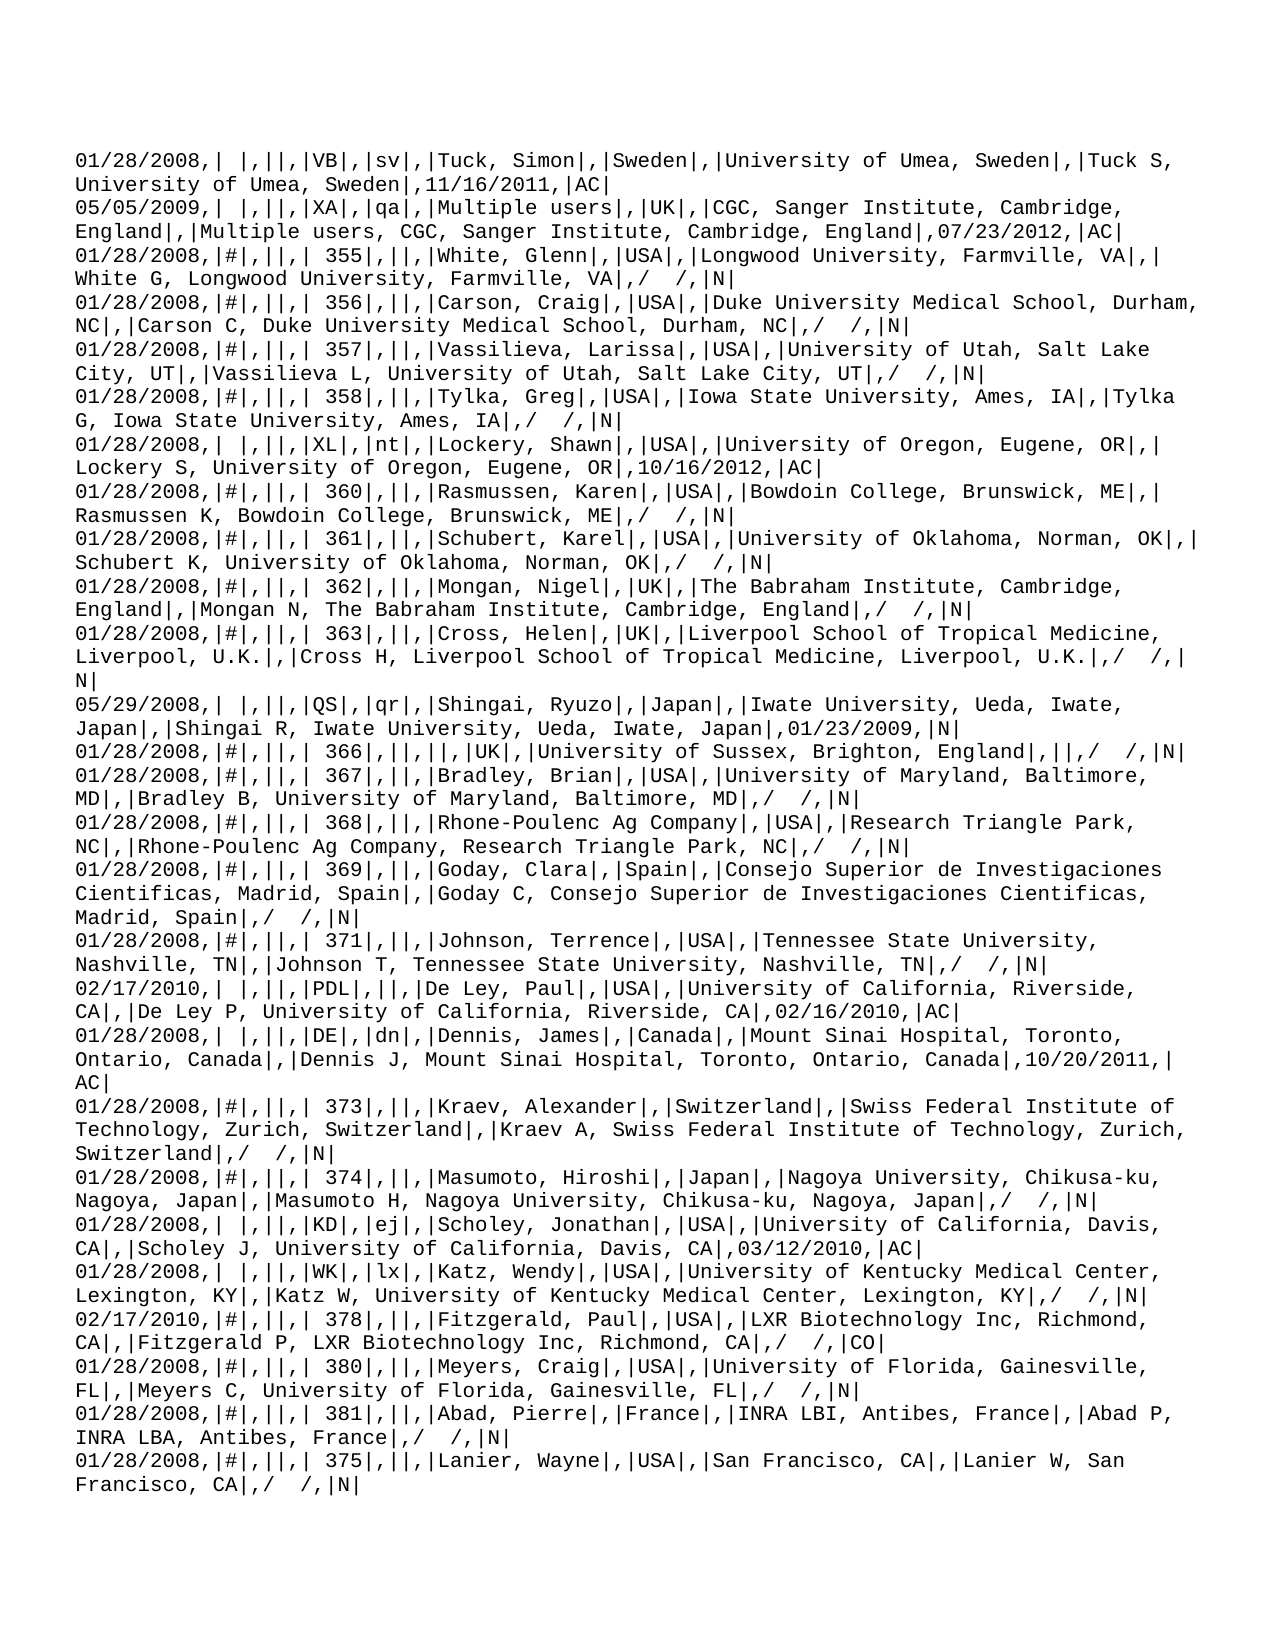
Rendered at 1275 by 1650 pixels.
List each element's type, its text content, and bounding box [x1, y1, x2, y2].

text 01/28/2008,|#|,||,| 381|,||,|Abad, Pierre|,|France|,|INRA LBI, Antibes, France|,|Abad P, INRA LBA, Antibes, France|,/ /,|N| [75, 1403, 1200, 1451]
text 01/28/2008,|#|,||,| 369|,||,|Goday, Clara|,|Spain|,|Consejo Superior de Investigaciones Cientificas, Madrid, Spain|,|Goday C, Consejo Superior de Investigaciones Cientificas, Madrid, Spain|,/ /,|N| [75, 859, 1200, 930]
text 01/28/2008,|#|,||,| 362|,||,|Mongan, Nigel|,|UK|,|The Babraham Institute, Cambridge, England|,|Mongan N, The Babraham Institute, Cambridge, England|,/ /,|N| [75, 576, 1200, 623]
text 01/28/2008,|#|,||,| 357|,||,|Vassilieva, Larissa|,|USA|,|University of Utah, Salt Lake City, UT|,|Vassilieva L, University of Utah, Salt Lake City, UT|,/ /,|N| [75, 339, 1200, 386]
text 01/28/2008,|#|,||,| 374|,||,|Masumoto, Hiroshi|,|Japan|,|Nagoya University, Chikusa-ku, Nagoya, Japan|,|Masumoto H, Nagoya University, Chikusa-ku, Nagoya, Japan|,/ /,|N| [75, 1167, 1200, 1214]
text 05/29/2008,| |,||,|QS|,|qr|,|Shingai, Ryuzo|,|Japan|,|Iwate University, Ueda, Iwate, Japan|,|Shingai R, Iwate University, Ueda, Iwate, Japan|,01/23/2009,|N| [75, 694, 1200, 741]
text 01/28/2008,| |,||,|XL|,|nt|,|Lockery, Shawn|,|USA|,|University of Oregon, Eugene, OR|,|Lockery S, University of Oregon, Eugene, OR|,10/16/2012,|AC| [75, 434, 1200, 481]
text 01/28/2008,|#|,||,| 368|,||,|Rhone-Poulenc Ag Company|,|USA|,|Research Triangle Park, NC|,|Rhone-Poulenc Ag Company, Research Triangle Park, NC|,/ /,|N| [75, 812, 1200, 859]
text 01/28/2008,|#|,||,| 380|,||,|Meyers, Craig|,|USA|,|University of Florida, Gainesville, FL|,|Meyers C, University of Florida, Gainesville, FL|,/ /,|N| [75, 1356, 1200, 1403]
text 05/05/2009,| |,||,|XA|,|qa|,|Multiple users|,|UK|,|CGC, Sanger Institute, Cambridge, England|,|Multiple users, CGC, Sanger Institute, Cambridge, England|,07/23/2012,|AC| [75, 197, 1200, 244]
text 01/28/2008,|#|,||,| 375|,||,|Lanier, Wayne|,|USA|,|San Francisco, CA|,|Lanier W, San Francisco, CA|,/ /,|N| [75, 1451, 1200, 1498]
text 01/28/2008,| |,||,|VB|,|sv|,|Tuck, Simon|,|Sweden|,|University of Umea, Sweden|,|Tuck S, University of Umea, Sweden|,11/16/2011,|AC| [75, 150, 1200, 197]
text 01/28/2008,|#|,||,| 355|,||,|White, Glenn|,|USA|,|Longwood University, Farmville, VA|,|White G, Longwood University, Farmville, VA|,/ /,|N| [75, 244, 1200, 292]
text 01/28/2008,|#|,||,| 361|,||,|Schubert, Karel|,|USA|,|University of Oklahoma, Norman, OK|,|Schubert K, University of Oklahoma, Norman, OK|,/ /,|N| [75, 528, 1200, 576]
text 02/17/2010,| |,||,|PDL|,||,|De Ley, Paul|,|USA|,|University of California, Riverside, CA|,|De Ley P, University of California, Riverside, CA|,02/16/2010,|AC| [75, 978, 1200, 1025]
text 01/28/2008,| |,||,|WK|,|lx|,|Katz, Wendy|,|USA|,|University of Kentucky Medical Center, Lexington, KY|,|Katz W, University of Kentucky Medical Center, Lexington, KY|,/ /,|N| [75, 1261, 1200, 1309]
text 01/28/2008,|#|,||,| 360|,||,|Rasmussen, Karen|,|USA|,|Bowdoin College, Brunswick, ME|,|Rasmussen K, Bowdoin College, Brunswick, ME|,/ /,|N| [75, 481, 1200, 528]
text 01/28/2008,|#|,||,| 373|,||,|Kraev, Alexander|,|Switzerland|,|Swiss Federal Institute of Technology, Zurich, Switzerland|,|Kraev A, Swiss Federal Institute of Technology, Zurich, Switzerland|,/ /,|N| [75, 1096, 1200, 1167]
text 01/28/2008,|#|,||,| 363|,||,|Cross, Helen|,|UK|,|Liverpool School of Tropical Medicine, Liverpool, U.K.|,|Cross H, Liverpool School of Tropical Medicine, Liverpool, U.K.|,/ /,|N| [75, 623, 1200, 694]
text 01/28/2008,| |,||,|DE|,|dn|,|Dennis, James|,|Canada|,|Mount Sinai Hospital, Toronto, Ontario, Canada|,|Dennis J, Mount Sinai Hospital, Toronto, Ontario, Canada|,10/20/2011,|AC| [75, 1025, 1200, 1096]
text 01/28/2008,|#|,||,| 356|,||,|Carson, Craig|,|USA|,|Duke University Medical School, Durham, NC|,|Carson C, Duke University Medical School, Durham, NC|,/ /,|N| [75, 292, 1200, 339]
text 01/28/2008,|#|,||,| 367|,||,|Bradley, Brian|,|USA|,|University of Maryland, Baltimore, MD|,|Bradley B, University of Maryland, Baltimore, MD|,/ /,|N| [75, 765, 1200, 812]
text 01/28/2008,| |,||,|KD|,|ej|,|Scholey, Jonathan|,|USA|,|University of California, Davis, CA|,|Scholey J, University of California, Davis, CA|,03/12/2010,|AC| [75, 1214, 1200, 1261]
text 02/17/2010,|#|,||,| 378|,||,|Fitzgerald, Paul|,|USA|,|LXR Biotechnology Inc, Richmond, CA|,|Fitzgerald P, LXR Biotechnology Inc, Richmond, CA|,/ /,|CO| [75, 1309, 1200, 1356]
text 01/28/2008,|#|,||,| 358|,||,|Tylka, Greg|,|USA|,|Iowa State University, Ames, IA|,|Tylka G, Iowa State University, Ames, IA|,/ /,|N| [75, 386, 1200, 434]
text 01/28/2008,|#|,||,| 371|,||,|Johnson, Terrence|,|USA|,|Tennessee State University, Nashville, TN|,|Johnson T, Tennessee State University, Nashville, TN|,/ /,|N| [75, 930, 1200, 978]
text 01/28/2008,|#|,||,| 366|,||,||,|UK|,|University of Sussex, Brighton, England|,||,/ /,|N| [75, 741, 1200, 765]
